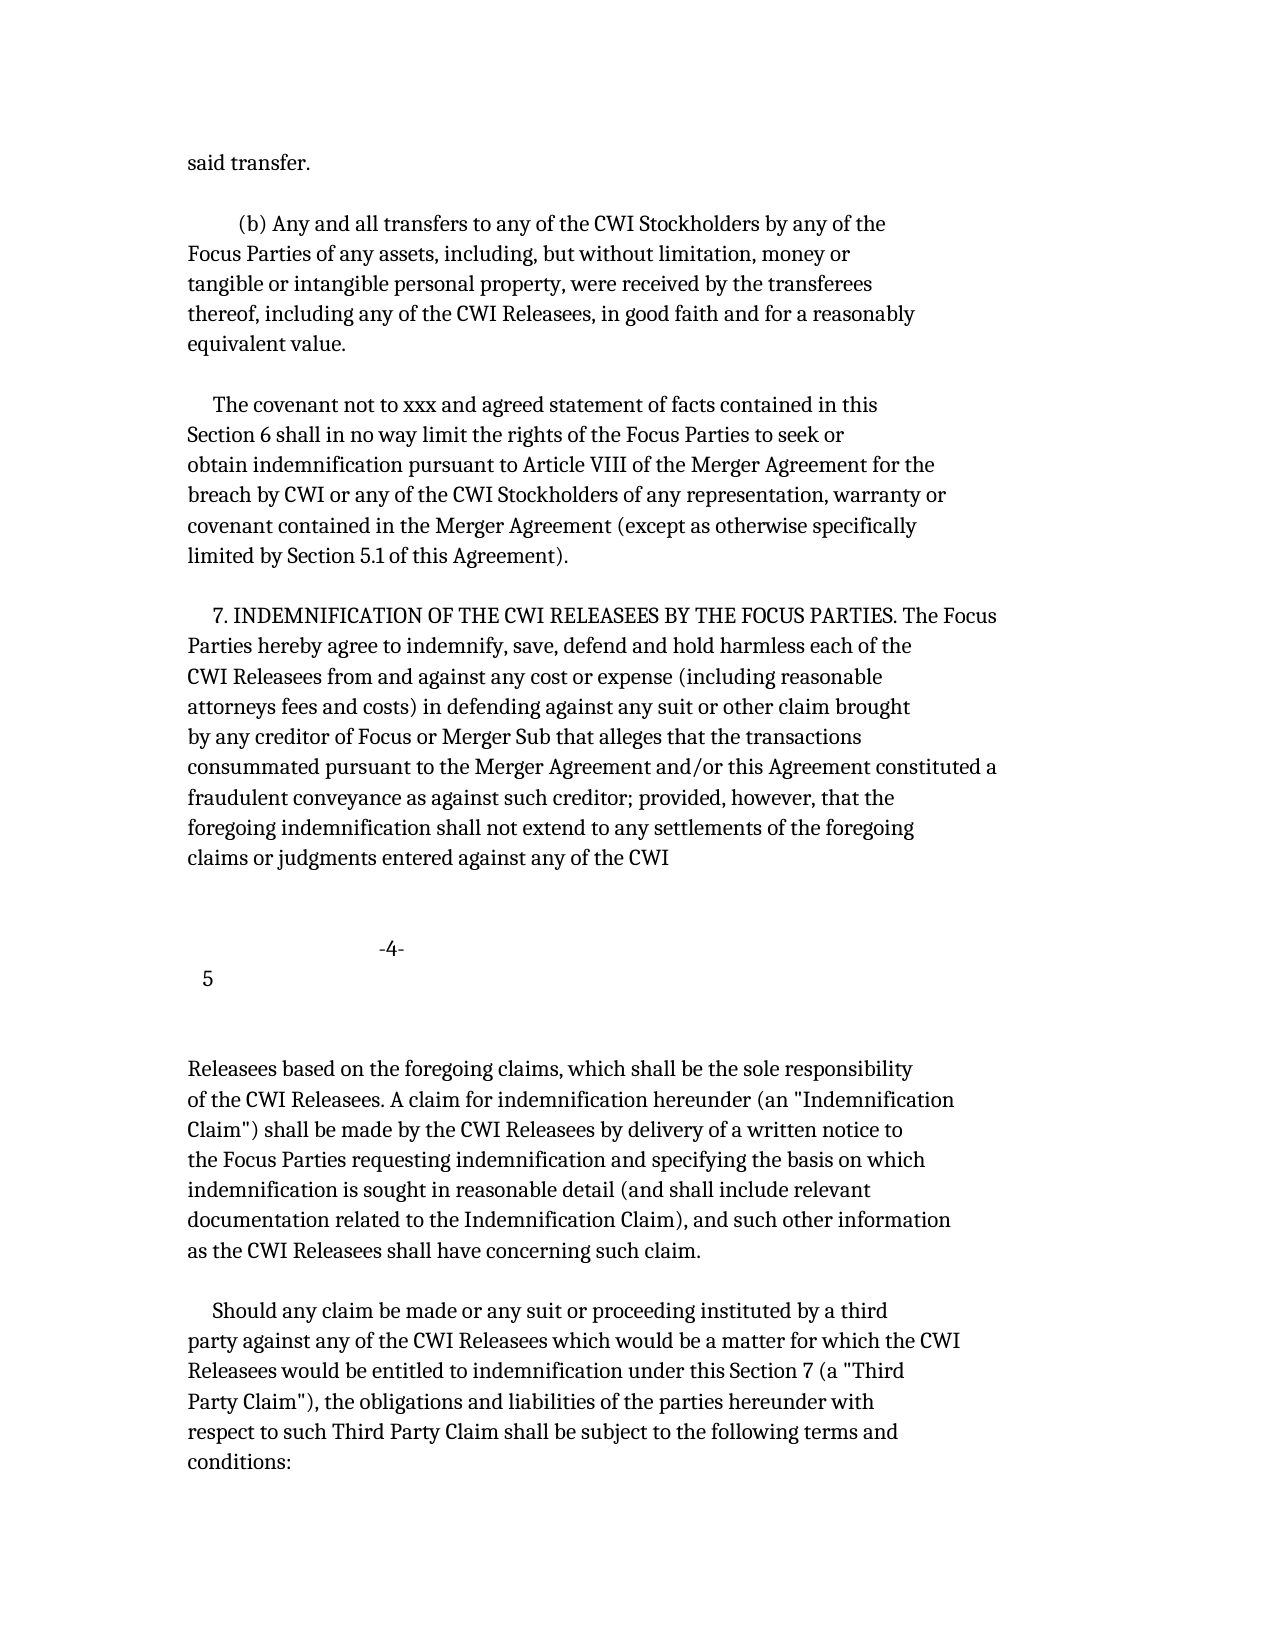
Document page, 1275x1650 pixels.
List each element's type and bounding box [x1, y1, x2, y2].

text [187, 150, 1087, 1475]
